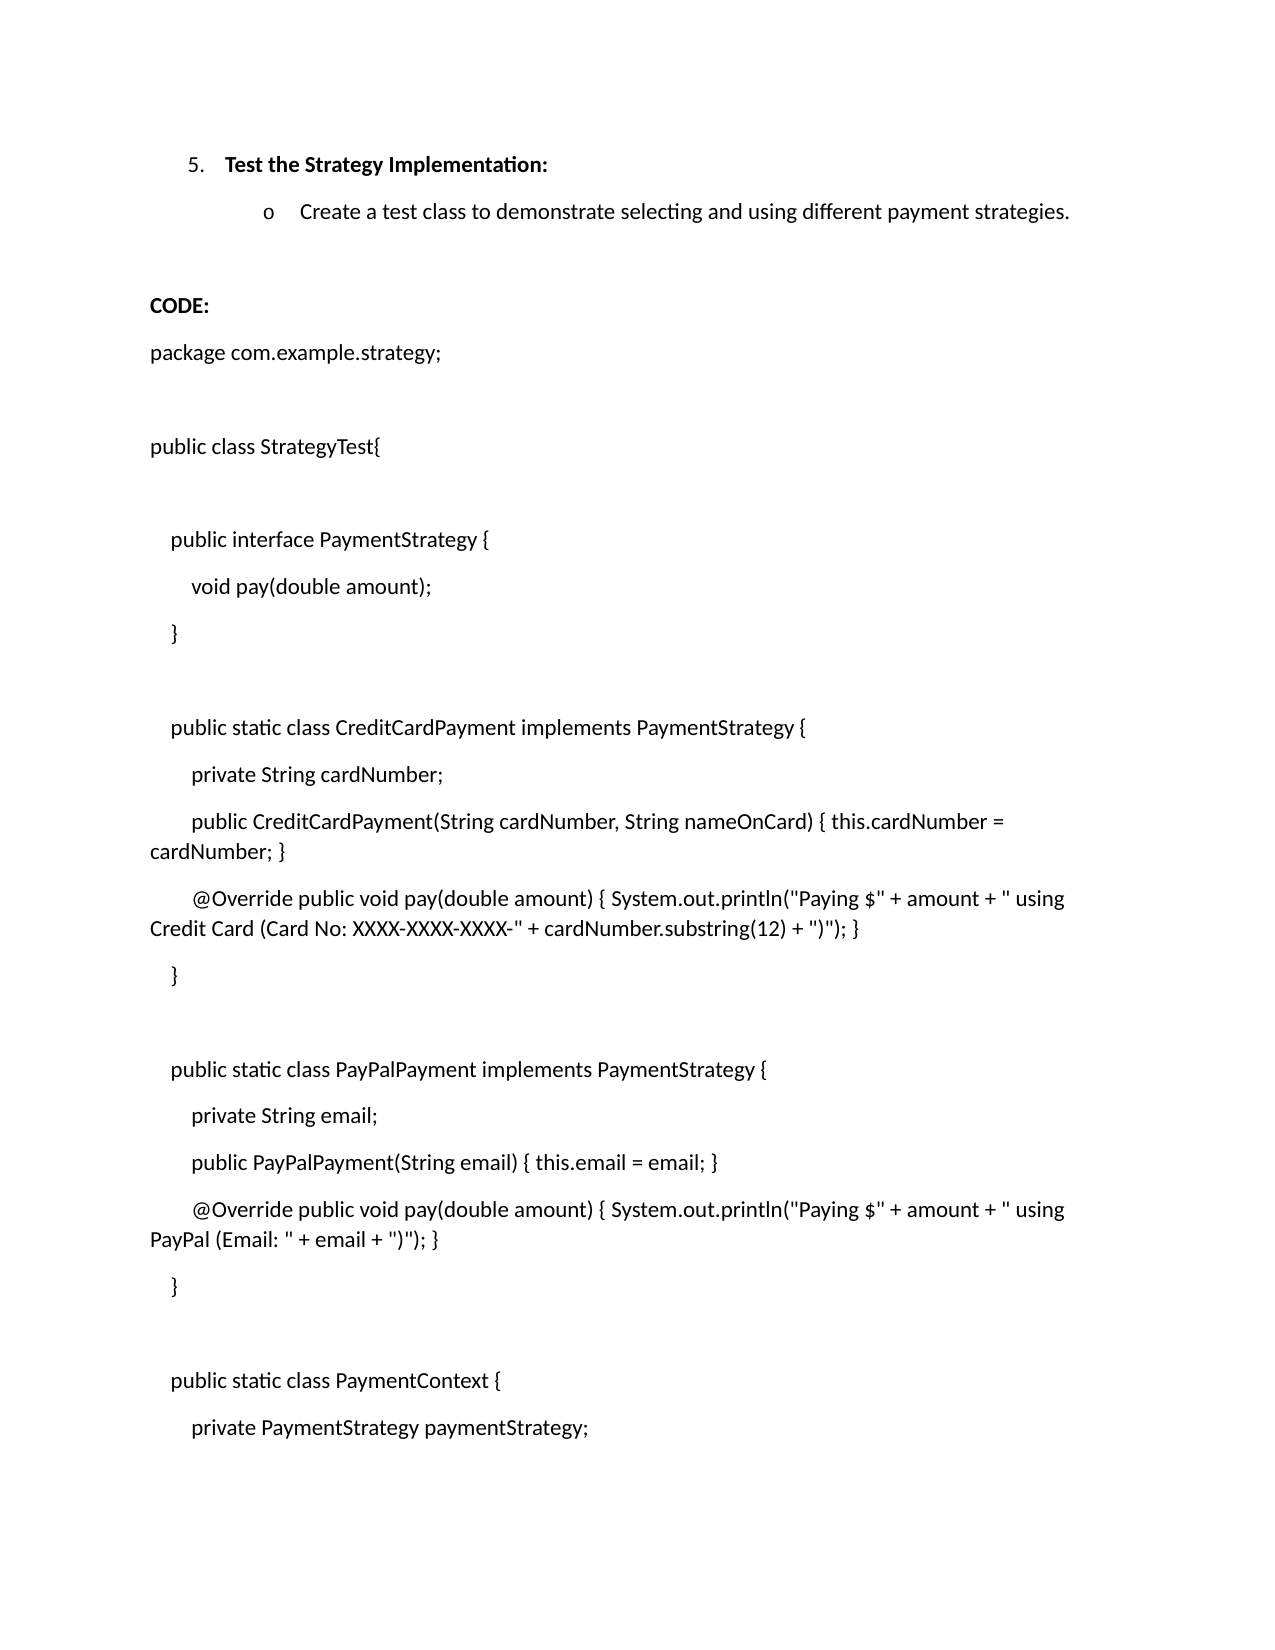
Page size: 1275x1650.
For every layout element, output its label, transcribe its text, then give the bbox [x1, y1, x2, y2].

text package com.example.strategy; [150, 338, 1125, 366]
text public interface PaymentStrategy { [150, 526, 1125, 553]
list Test the Strategy Implementation: [187, 150, 1125, 178]
text public class StrategyTest{ [150, 432, 1125, 460]
text void pay(double amount); [150, 572, 1125, 600]
text } [150, 1272, 1125, 1300]
text private String cardNumber; [150, 760, 1125, 788]
text public static class CreditCardPayment implements PaymentStrategy { [150, 713, 1125, 741]
text @Override public void pay(double amount) { System.out.println("Paying $" + amount + " using Credit Card (Card No: XXXX-XXXX-XXXX-" + cardNumber.substring(12) + ")"); } [150, 884, 1125, 942]
text @Override public void pay(double amount) { System.out.println("Paying $" + amount + " using PayPal (Email: " + email + ")"); } [150, 1195, 1125, 1253]
text public PayPalPayment(String email) { this.email = email; } [150, 1148, 1125, 1176]
text public CreditCardPayment(String cardNumber, String nameOnCard) { this.cardNumber = cardNumber; } [150, 807, 1125, 865]
text } [150, 619, 1125, 647]
text private PaymentStrategy paymentStrategy; [150, 1413, 1125, 1441]
text } [150, 961, 1125, 989]
text public static class PaymentContext { [150, 1366, 1125, 1394]
text public static class PayPalPayment implements PaymentStrategy { [150, 1055, 1125, 1083]
text private String email; [150, 1102, 1125, 1129]
list Create a test class to demonstrate selecting and using different payment strategies. [262, 197, 1125, 225]
text CODE: [150, 291, 1125, 319]
